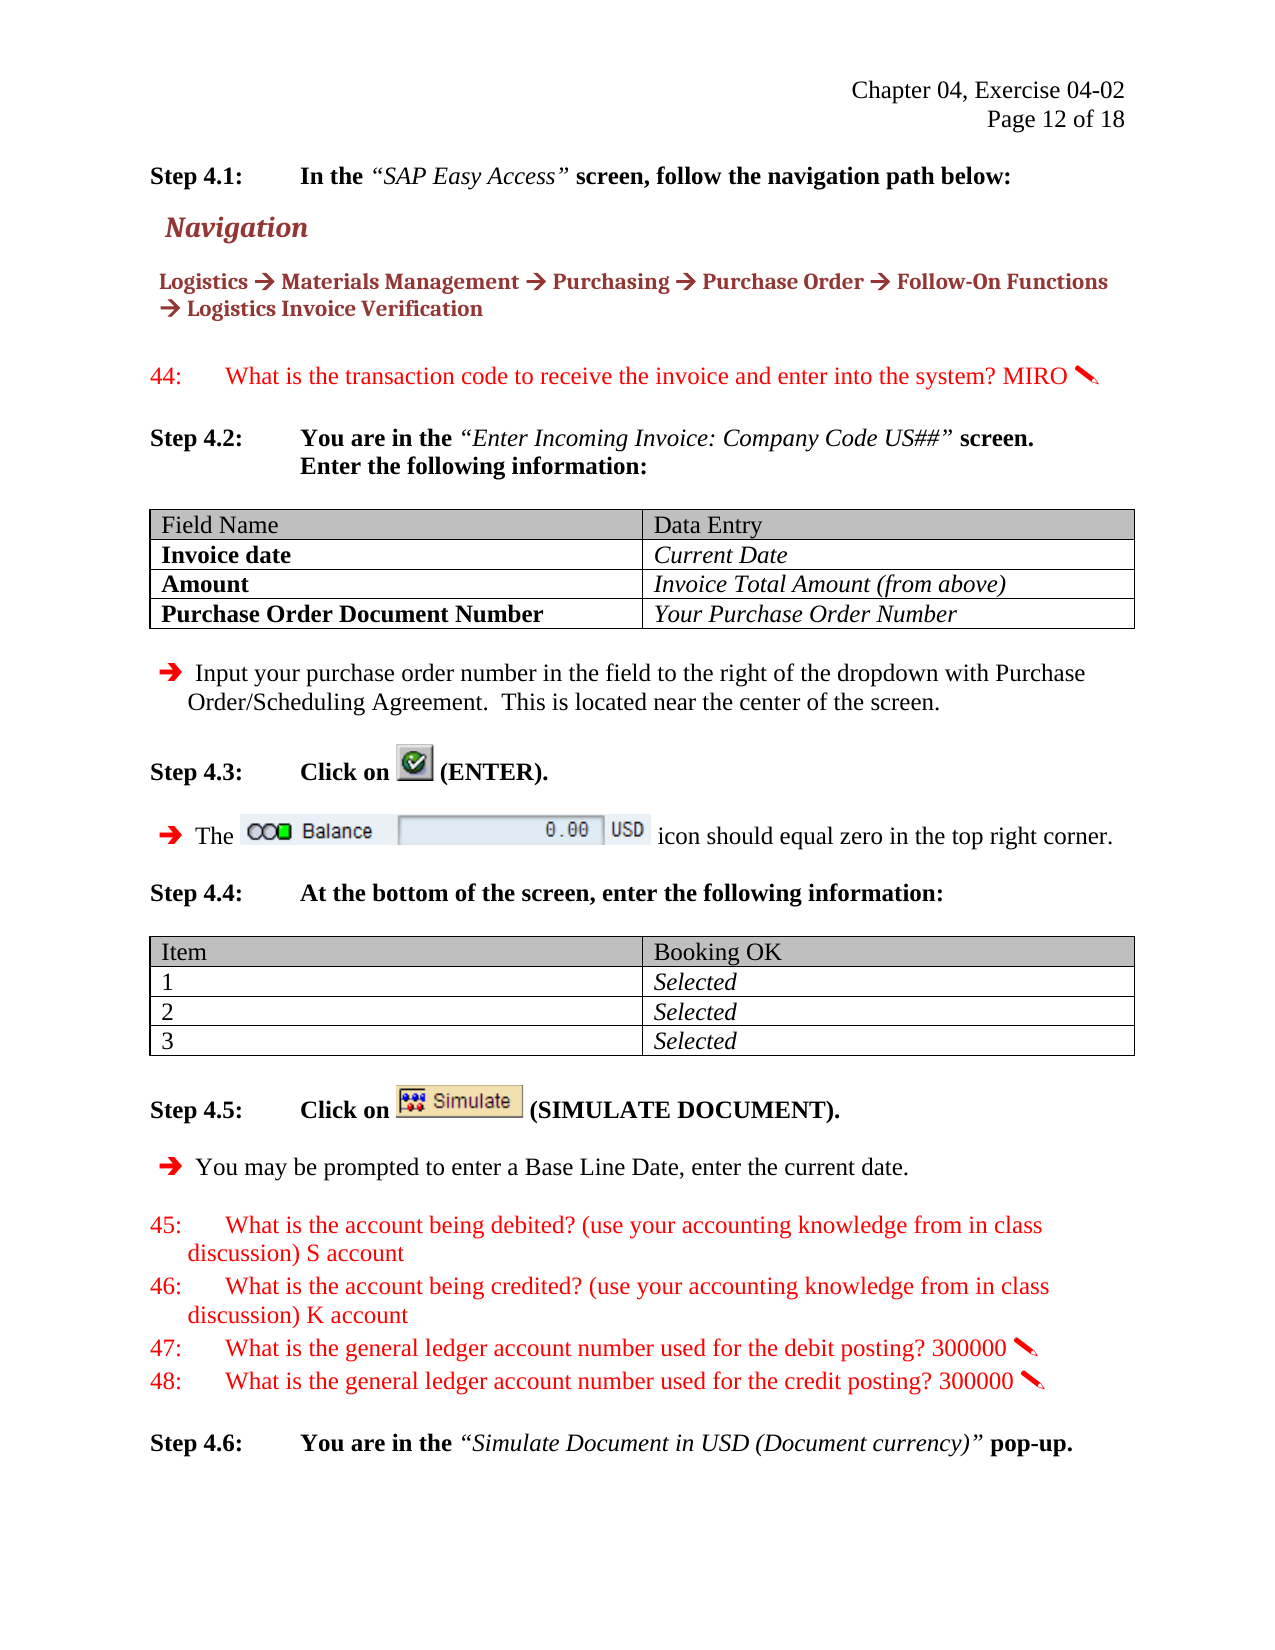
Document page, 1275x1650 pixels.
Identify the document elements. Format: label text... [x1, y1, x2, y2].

table_cell 3 [151, 1026, 642, 1055]
text Click on (ENTER). [150, 744, 1125, 786]
table_header Booking OK [643, 937, 1134, 966]
picture [395, 744, 434, 781]
subtitle Logistics Materials Management Purchasing Purchase Order Follow-On Functions Logistics Invoice Verification [159, 269, 1125, 322]
text At the bottom of the screen, enter the following information: [150, 878, 1125, 907]
text You are in the “Enter Incoming Invoice: Company Code US##” screen. [150, 423, 1125, 451]
table_header Item [151, 937, 642, 966]
table_cell 2 [151, 997, 642, 1025]
text What is the account being debited? (use your accounting knowledge from in class discussion) S account [150, 1210, 1125, 1267]
table_cell 1 [151, 967, 642, 996]
table_cell Selected [643, 1026, 1134, 1055]
text What is the account being credited? (use your accounting knowledge from in class discussion) K account [150, 1271, 1125, 1329]
picture [395, 1085, 524, 1118]
table_cell Your Purchase Order Number [643, 599, 1134, 628]
text What is the general ledger account number used for the debit posting? 300000 [150, 1333, 1125, 1362]
list Enter the following information: [187, 451, 1125, 480]
table_cell Selected [643, 997, 1134, 1025]
text You may be prompted to enter a Base Line Date, enter the current date. [157, 1152, 1125, 1181]
table_cell Invoice date [151, 540, 642, 568]
table_header Data Entry [643, 510, 1134, 539]
table_header Field Name [151, 510, 642, 539]
table_cell Amount [151, 570, 642, 598]
table_cell Current Date [643, 540, 1134, 568]
table_cell Invoice Total Amount (from above) [643, 570, 1134, 598]
subtitle Navigation [165, 211, 1125, 244]
text What is the general ledger account number used for the credit posting? 300000 [150, 1366, 1125, 1395]
table_cell Purchase Order Document Number [151, 599, 642, 628]
text Input your purchase order number in the field to the right of the dropdown with Purchase Order/Scheduling Agreement. This is located near the center of the screen. [157, 658, 1125, 715]
table_cell Selected [643, 967, 1134, 996]
text What is the transaction code to receive the invoice and enter into the system? MIRO [150, 361, 1125, 390]
picture [240, 814, 652, 845]
text You are in the “Simulate Document in USD (Document currency)” pop-up. [150, 1428, 1125, 1456]
text In the “SAP Easy Access” screen, follow the navigation path below: [150, 161, 1125, 190]
text Click on (SIMULATE DOCUMENT). [150, 1085, 1125, 1123]
